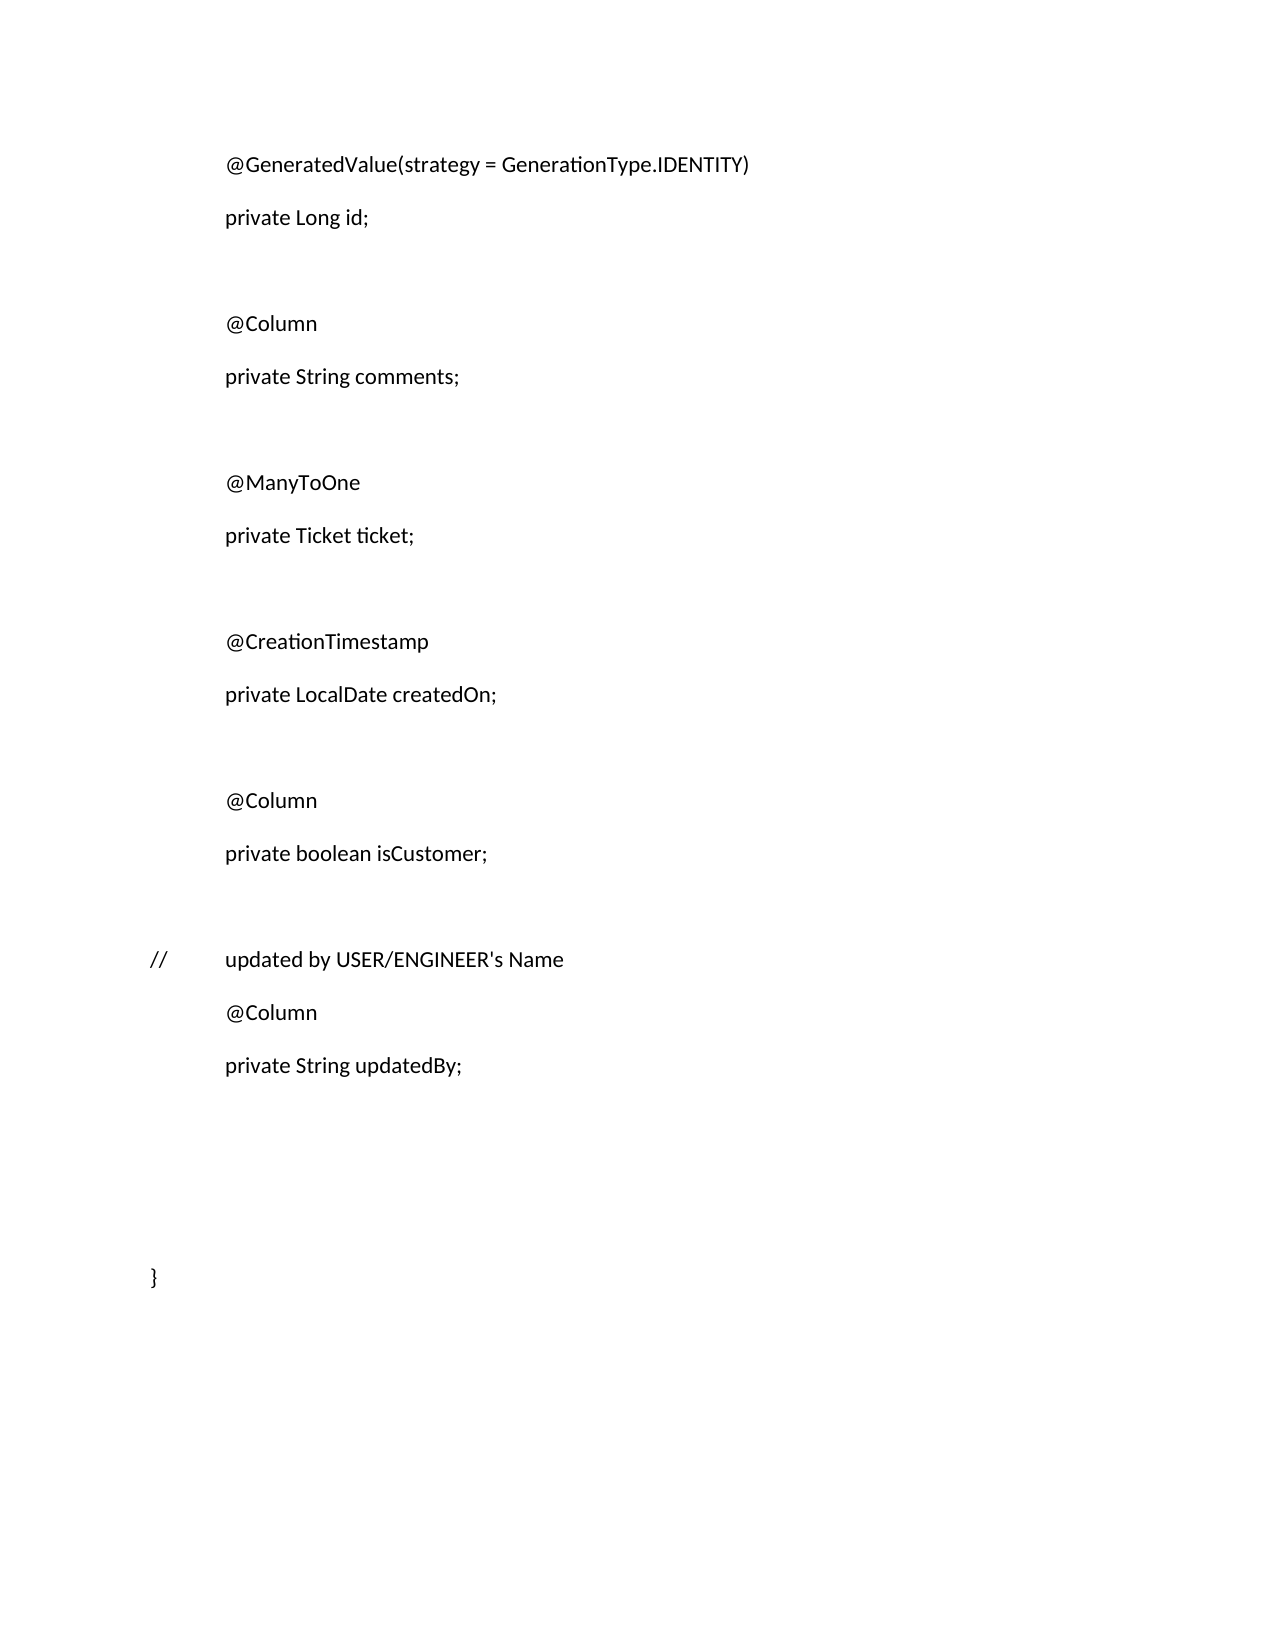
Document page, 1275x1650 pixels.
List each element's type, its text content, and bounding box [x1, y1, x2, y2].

text private String comments; [150, 362, 1125, 390]
text private Long id; [150, 203, 1125, 231]
text private Ticket ticket; [150, 521, 1125, 549]
text private String updatedBy; [150, 1051, 1125, 1079]
text @Column [150, 998, 1125, 1026]
text private boolean isCustomer; [150, 839, 1125, 867]
text @Column [150, 786, 1125, 814]
text } [150, 1263, 1125, 1291]
text @CreationTimestamp [150, 627, 1125, 655]
text @ManyToOne [150, 468, 1125, 496]
text // updated by USER/ENGINEER's Name [150, 945, 1125, 973]
text @GeneratedValue(strategy = GenerationType.IDENTITY) [150, 150, 1125, 178]
text private LocalDate createdOn; [150, 680, 1125, 708]
text @Column [150, 309, 1125, 337]
